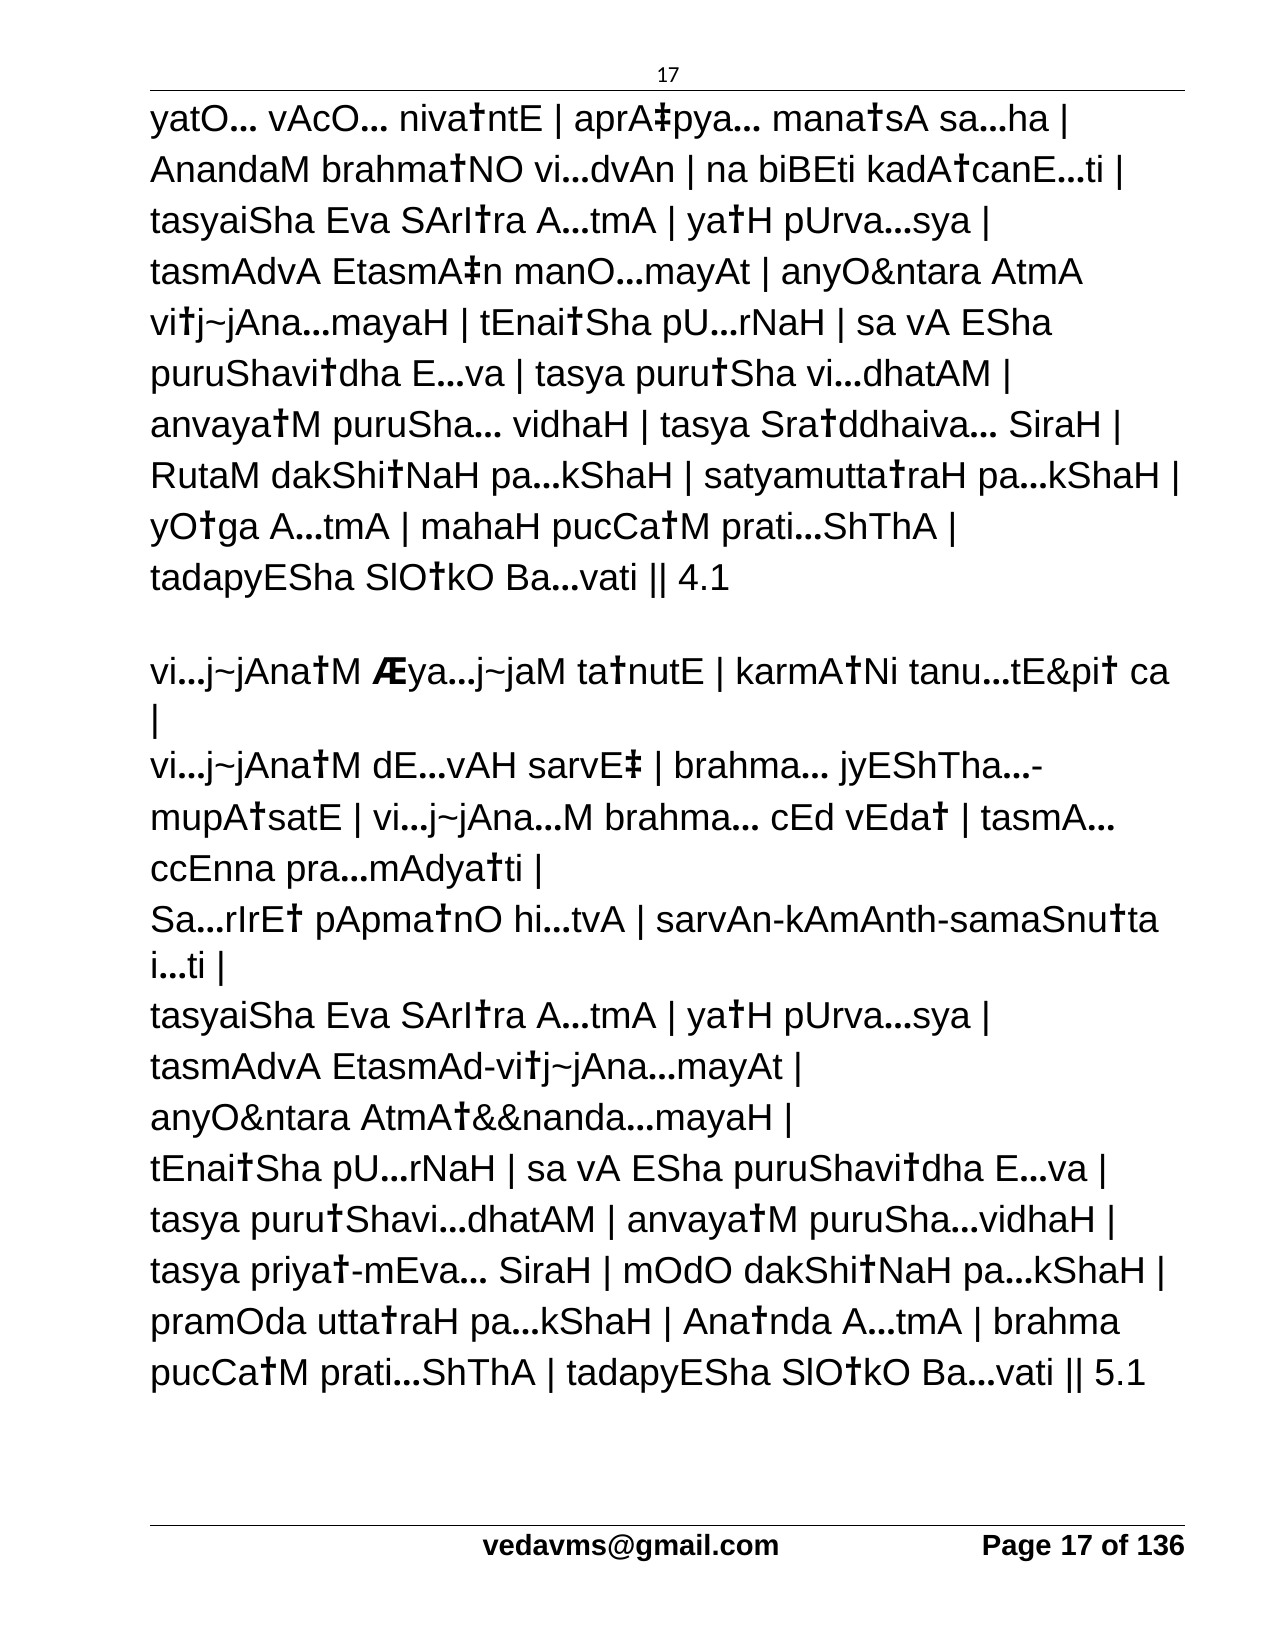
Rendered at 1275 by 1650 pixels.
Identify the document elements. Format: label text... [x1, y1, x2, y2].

text tasmAdvA EtasmAd-vi†j~jAna…mayAt | anyO&ntara AtmA†&&nanda…mayaH | [150, 1039, 1185, 1142]
text tadapyESha SlO†kO Ba…vati || 4.1 [150, 551, 1185, 602]
text pramOda utta†raH pa…kShaH | Ana†nda A…tmA | brahma pucCa†M prati…ShThA | tadapyESha SlO†kO Ba…vati || 5.1 [150, 1295, 1185, 1397]
text Sa…rIrE† pApma†nO hi…tvA | sarvAn-kAmAnth-samaSnu†ta i…ti | [150, 892, 1185, 988]
text vi…j~jAna†M Æya…j~jaM ta†nutE | karmA†Ni tanu…tE&pi† ca | vi…j~jAna†M dE…vAH sarvE‡ | brahma… jyEShTha…-mupA†satE | vi…j~jAna…M brahma… cEd vEda† | tasmA…ccEnna pra…mAdya†ti | [150, 645, 1185, 892]
text tasyaiSha Eva SArI†ra A…tmA | ya†H pUrva…sya | [150, 988, 1185, 1039]
text anvaya†M puruSha… vidhaH | tasya Sra†ddhaiva… SiraH | RutaM dakShi†NaH pa…kShaH | satyamutta†raH pa…kShaH | yO†ga A…tmA | mahaH pucCa†M prati…ShThA | [150, 397, 1185, 551]
text yatO… vAcO… niva†ntE | aprA‡pya… mana†sA sa…ha | AnandaM brahma†NO vi…dvAn | na biBEti kadA†canE…ti | tasyaiSha Eva SArI†ra A…tmA | ya†H pUrva…sya | [150, 91, 1185, 244]
text tEnai†Sha pU…rNaH | sa vA ESha puruShavi†dha E…va | tasya puru†Shavi…dhatAM | anvaya†M puruSha…vidhaH | tasya priya†-mEva… SiraH | mOdO dakShi†NaH pa…kShaH | [150, 1142, 1185, 1295]
text tasmAdvA EtasmA‡n manO…mayAt | anyO&ntara AtmA vi†j~jAna…mayaH | tEnai†Sha pU…rNaH | sa vA ESha puruShavi†dha E…va | tasya puru†Sha vi…dhatAM | [150, 244, 1185, 397]
